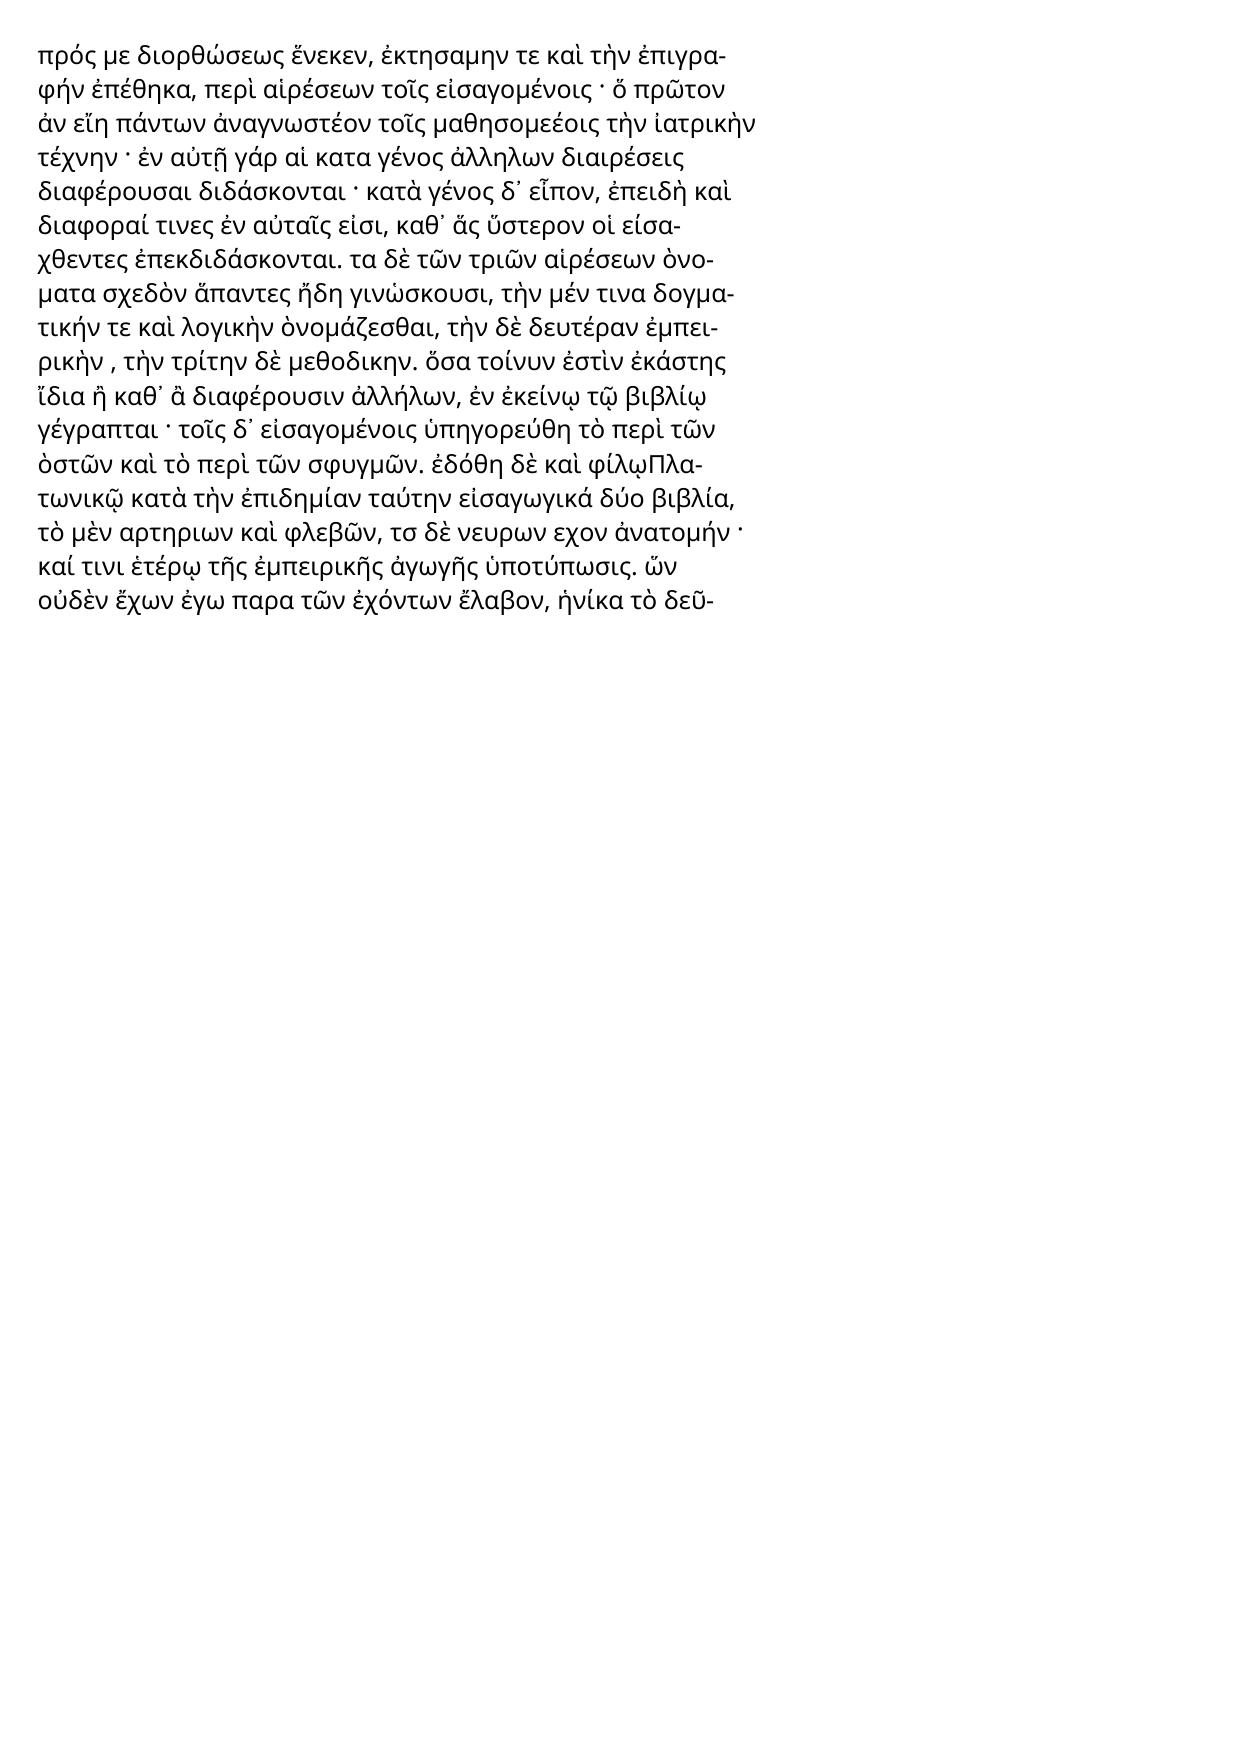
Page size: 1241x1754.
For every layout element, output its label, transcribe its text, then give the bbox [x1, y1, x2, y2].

text πρός με διορθώσεως ἕνεκεν, ἐκτησαμην τε καὶ τὴν ἐπιγρα- φήν ἐπέθηκα, περὶ αἱρέσεων τοῖς εἰσαγομένοις · ὅ πρῶτον ἀν εἴη πάντων ἀναγνωστέον τοῖς μαθησομεέοις τὴν ἰατρικὴν τέχνην · ἐν αὐτῇ γάρ αἱ κατα γένος ἀλληλων διαιρέσεις διαφέρουσαι διδάσκονται · κατὰ γένος δ᾽ εἶπον, ἐπειδὴ καὶ διαφοραί τινες ἐν αὐταῖς εἰσι, καθ᾽ ἅς ὕστερον οἱ είσα- χθεντες ἐπεκδιδάσκονται. τα δὲ τῶν τριῶν αἱρέσεων ὸνο- ματα σχεδὸν ἅπαντες ἤδη γινὡσκουσι, τὴν μέν τινα δογμα- τικήν τε καὶ λογικὴν ὸνομάζεσθαι, τὴν δὲ δευτέραν ἐμπει- ρικὴν , τὴν τρίτην δὲ μεθοδικην. ὅσα τοίνυν ἐστὶν ἐκάστης ἴδια ἢ καθ᾽ ἂ διαφέρουσιν ἀλλήλων, ἐν ἐκείνῳ τῷ βιβλίῳ γέγραπται · τοῖς δ᾽ εἰσαγομένοις ὑπηγορεύθη τὸ περὶ τῶν ὸστῶν καὶ τὸ περὶ τῶν σφυγμῶν. ἐδόθη δὲ καὶ φίλῳΠλα- τωνικῷ κατὰ τὴν ἐπιδημίαν ταύτην εἰσαγωγικά δύο βιβλία, τὸ μὲν αρτηριων καὶ φλεβῶν, τσ δὲ νευρων εχον ἀνατομήν · καί τινι ἑτέρῳ τῆς ἐμπειρικῆς ἀγωγῆς ὑποτύπωσις. ὥν οὐδὲν ἔχων ἐγω παρα τῶν ἐχόντων ἔλαβον, ἡνίκα τὸ δεῦ- [37, 37, 1203, 617]
